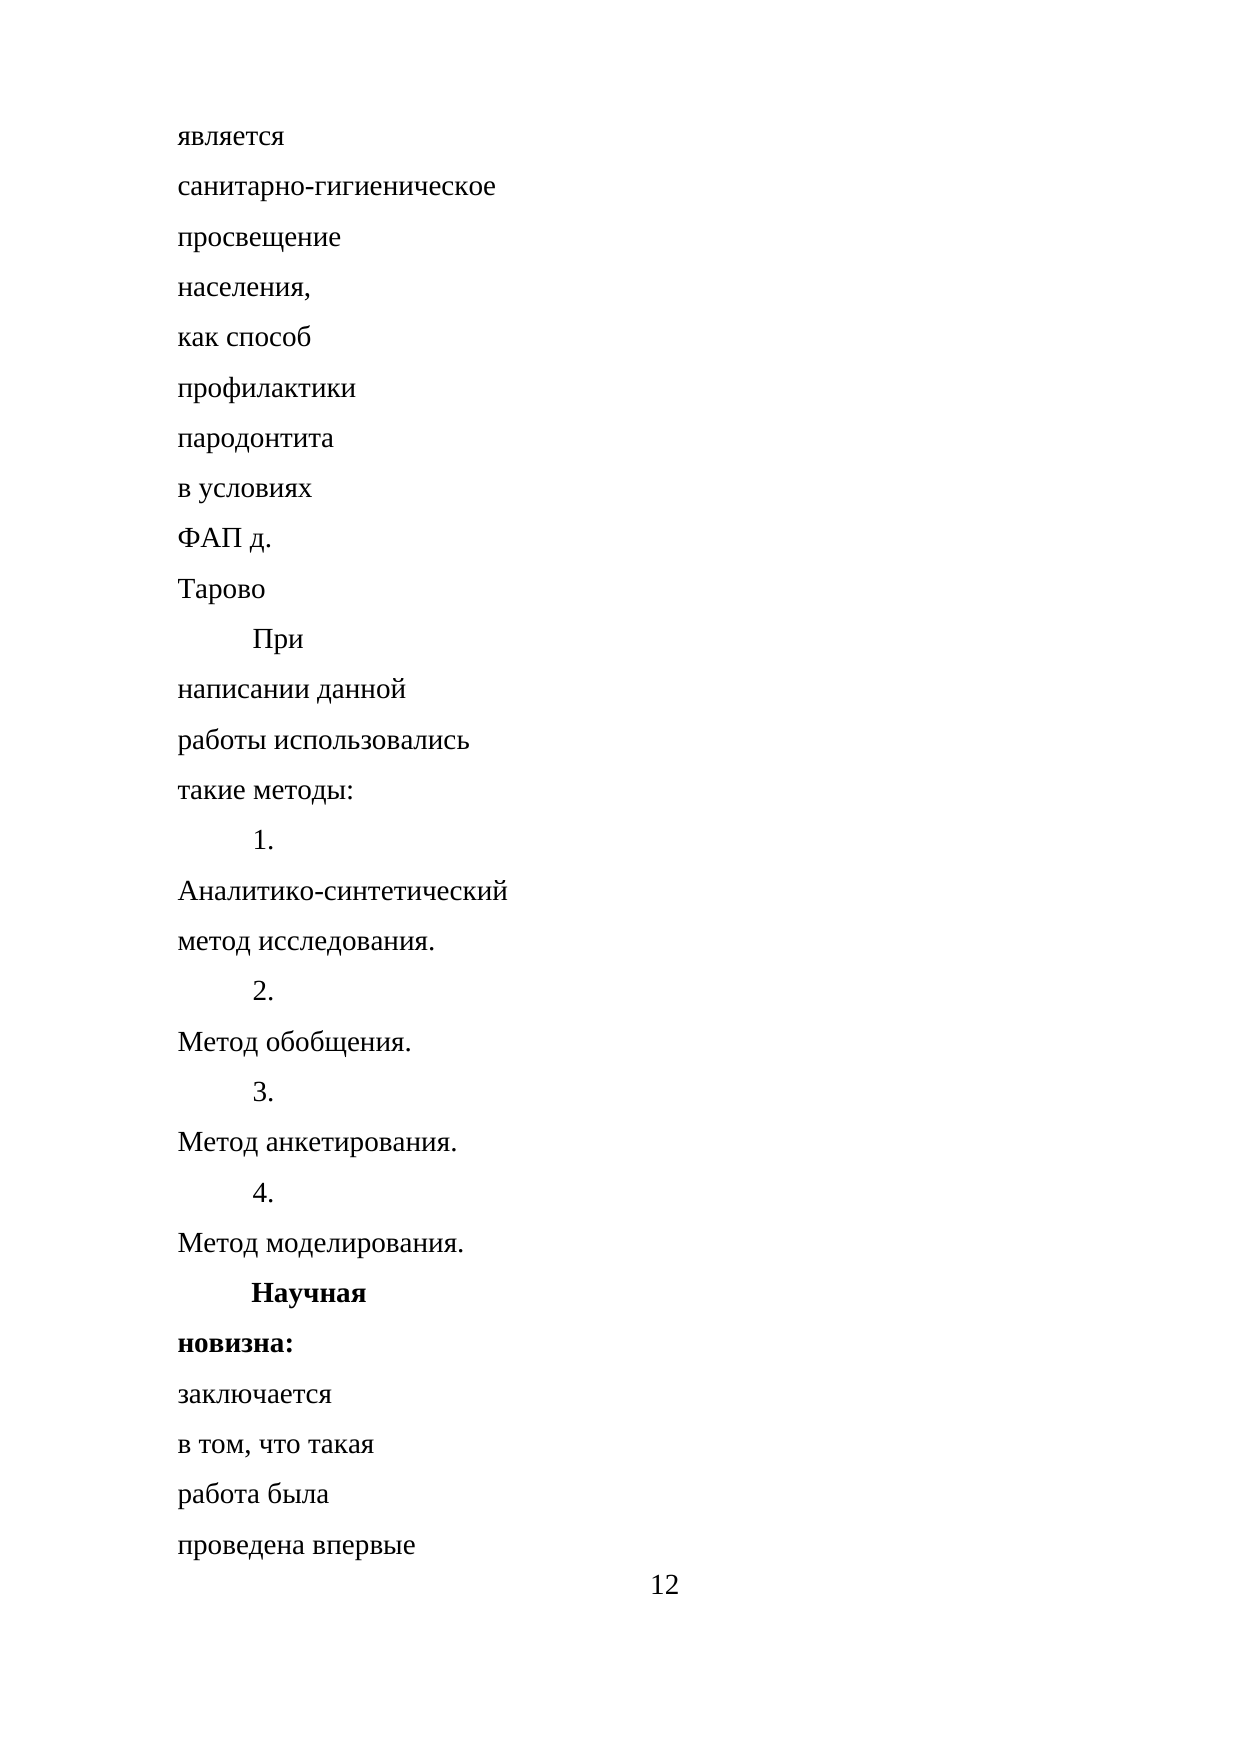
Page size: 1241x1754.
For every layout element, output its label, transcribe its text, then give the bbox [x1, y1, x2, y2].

text 3. риска входят Метод анкетирования. [177, 1074, 1152, 1158]
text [177, 1275, 1152, 1560]
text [177, 118, 1152, 604]
text При десен написании данной них работы использовались ответили гингивит такие методы: [177, 621, 1152, 806]
text 4. профилактике его Метод моделирования. [177, 1175, 1152, 1258]
text 1. заболевание Аналитико-синтетический ли десен метод исследования. [177, 822, 1152, 957]
text 2. вопрос пародонта Метод обобщения. [177, 973, 1152, 1057]
